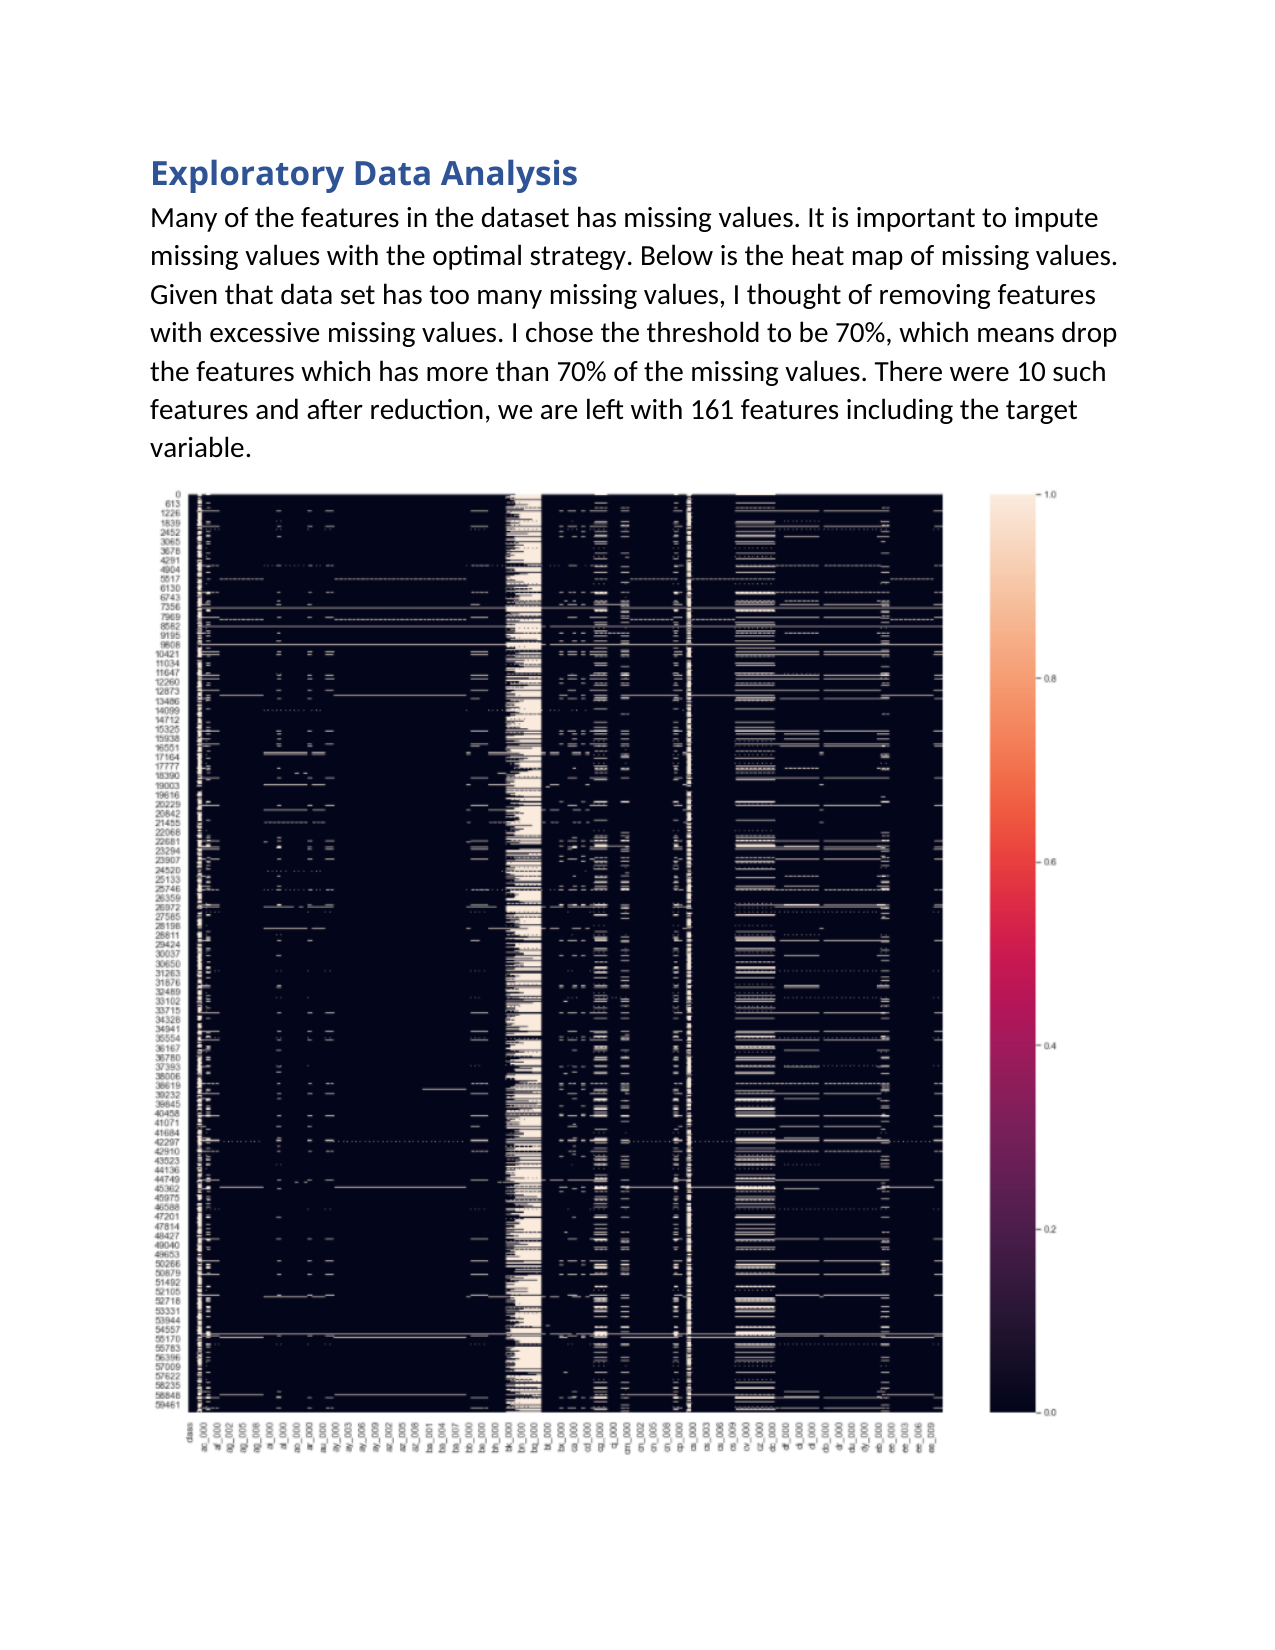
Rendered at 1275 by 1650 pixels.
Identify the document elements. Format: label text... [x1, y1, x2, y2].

picture [150, 484, 1069, 1461]
subtitle Exploratory Data Analysis [150, 150, 1125, 195]
text Many of the features in the dataset has missing values. It is important to impute missing values with the optimal strategy. Below is the heat map of missing values. Given that data set has too many missing values, I thought of removing features with excessive missing values. I chose the threshold to be 70%, which means drop the features which has more than 70% of the missing values. There were 10 such features and after reduction, we are left with 161 features including the target variable. [150, 199, 1125, 465]
